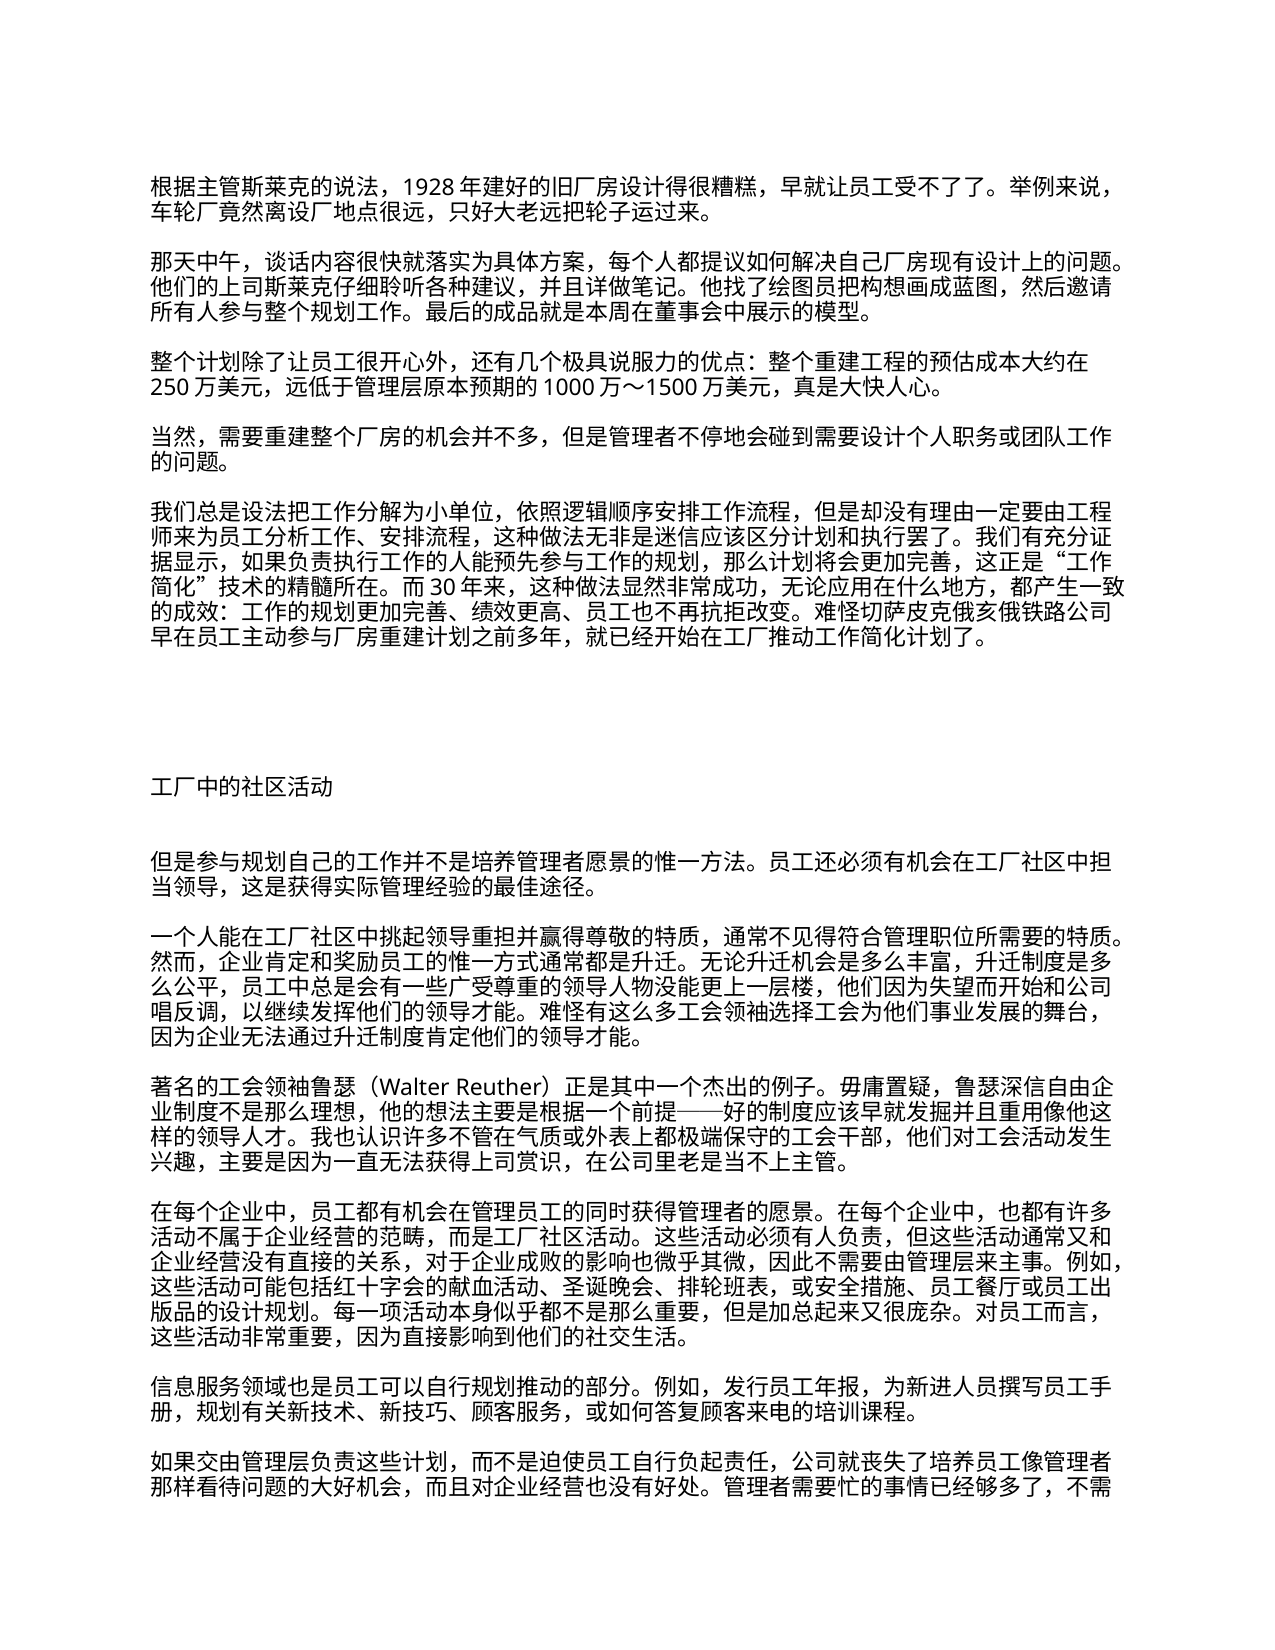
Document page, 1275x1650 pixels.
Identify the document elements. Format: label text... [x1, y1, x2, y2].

text 一个人能在工厂社区中挑起领导重担并赢得尊敬的特质，通常不见得符合管理职位所需要的特质。然而，企业肯定和奖励员工的惟一方式通常都是升迁。无论升迁机会是多么丰富，升迁制度是多么公平，员工中总是会有一些广受尊重的领导人物没能更上一层楼，他们因为失望而开始和公司唱反调，以继续发挥他们的领导才能。难怪有这么多工会领袖选择工会为他们事业发展的舞台，因为企业无法通过升迁制度肯定他们的领导才能。 [150, 925, 1125, 1050]
text 我们总是设法把工作分解为小单位，依照逻辑顺序安排工作流程，但是却没有理由一定要由工程师来为员工分析工作、安排流程，这种做法无非是迷信应该区分计划和执行罢了。我们有充分证据显示，如果负责执行工作的人能预先参与工作的规划，那么计划将会更加完善，这正是“工作简化”技术的精髓所在。而30年来，这种做法显然非常成功，无论应用在什么地方，都产生一致的成效：工作的规划更加完善、绩效更高、员工也不再抗拒改变。难怪切萨皮克俄亥俄铁路公司早在员工主动参与厂房重建计划之前多年，就已经开始在工厂推动工作简化计划了。 [150, 500, 1125, 650]
text 那天中午，谈话内容很快就落实为具体方案，每个人都提议如何解决自己厂房现有设计上的问题。他们的上司斯莱克仔细聆听各种建议，并且详做笔记。他找了绘图员把构想画成蓝图，然后邀请所有人参与整个规划工作。最后的成品就是本周在董事会中展示的模型。 [150, 250, 1125, 325]
text 信息服务领域也是员工可以自行规划推动的部分。例如，发行员工年报，为新进人员撰写员工手册，规划有关新技术、新技巧、顾客服务，或如何答复顾客来电的培训课程。 [150, 1375, 1125, 1425]
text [150, 1450, 1125, 1500]
text 当然，需要重建整个厂房的机会并不多，但是管理者不停地会碰到需要设计个人职务或团队工作的问题。 [150, 425, 1125, 475]
text 工厂中的社区活动 [150, 775, 1125, 800]
text 根据主管斯莱克的说法，1928年建好的旧厂房设计得很糟糕，早就让员工受不了了。举例来说，车轮厂竟然离设厂地点很远，只好大老远把轮子运过来。 [150, 175, 1125, 225]
text 整个计划除了让员工很开心外，还有几个极具说服力的优点：整个重建工程的预估成本大约在250万美元，远低于管理层原本预期的1000万～1500万美元，真是大快人心。 [150, 350, 1125, 400]
text 在每个企业中，员工都有机会在管理员工的同时获得管理者的愿景。在每个企业中，也都有许多活动不属于企业经营的范畴，而是工厂社区活动。这些活动必须有人负责，但这些活动通常又和企业经营没有直接的关系，对于企业成败的影响也微乎其微，因此不需要由管理层来主事。例如，这些活动可能包括红十字会的献血活动、圣诞晚会、排轮班表，或安全措施、员工餐厅或员工出版品的设计规划。每一项活动本身似乎都不是那么重要，但是加总起来又很庞杂。对员工而言，这些活动非常重要，因为直接影响到他们的社交生活。 [150, 1200, 1125, 1350]
text 著名的工会领袖鲁瑟（Walter Reuther）正是其中一个杰出的例子。毋庸置疑，鲁瑟深信自由企业制度不是那么理想，他的想法主要是根据一个前提──好的制度应该早就发掘并且重用像他这样的领导人才。我也认识许多不管在气质或外表上都极端保守的工会干部，他们对工会活动发生兴趣，主要是因为一直无法获得上司赏识，在公司里老是当不上主管。 [150, 1075, 1125, 1175]
text 但是参与规划自己的工作并不是培养管理者愿景的惟一方法。员工还必须有机会在工厂社区中担当领导，这是获得实际管理经验的最佳途径。 [150, 850, 1125, 900]
